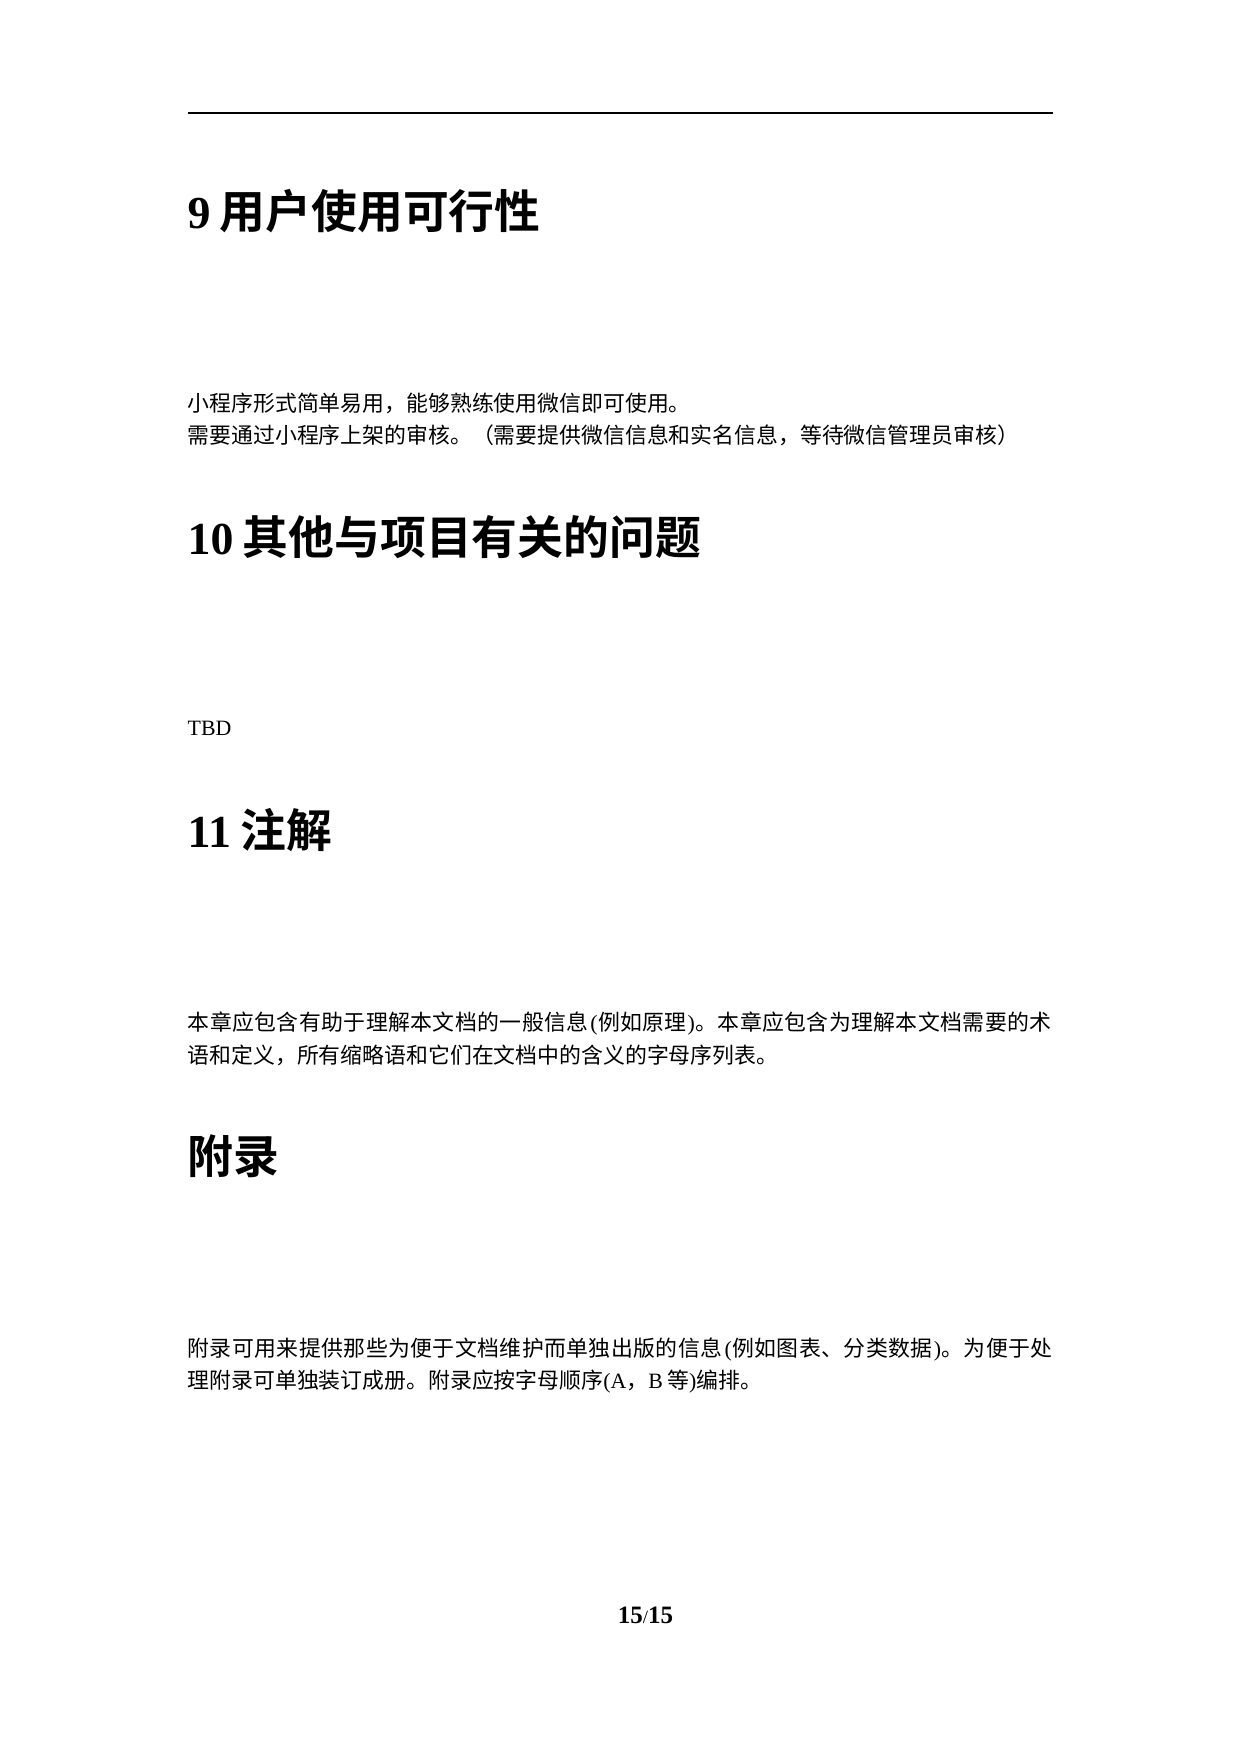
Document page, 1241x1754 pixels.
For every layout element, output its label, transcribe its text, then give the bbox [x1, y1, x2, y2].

text 本章应包含有助于理解本文档的一般信息(例如原理)。本章应包含为理解本文档需要的术语和定义，所有缩略语和它们在文档中的含义的字母序列表。 [187, 1005, 1053, 1070]
subtitle 10其他与项目有关的问题 [187, 486, 1053, 583]
text 需要通过小程序上架的审核。（需要提供微信信息和实名信息，等待微信管理员审核） [187, 418, 1053, 451]
subtitle 11注解 [187, 779, 1053, 877]
text TBD [187, 711, 1053, 744]
subtitle 附录 [187, 1105, 1053, 1203]
subtitle 9用户使用可行性 [187, 160, 1053, 258]
text 附录可用来提供那些为便于文档维护而单独出版的信息(例如图表、分类数据)。为便于处理附录可单独装订成册。附录应按字母顺序(A，B等)编排。 [187, 1331, 1053, 1396]
text 小程序形式简单易用，能够熟练使用微信即可使用。 [187, 386, 1053, 418]
